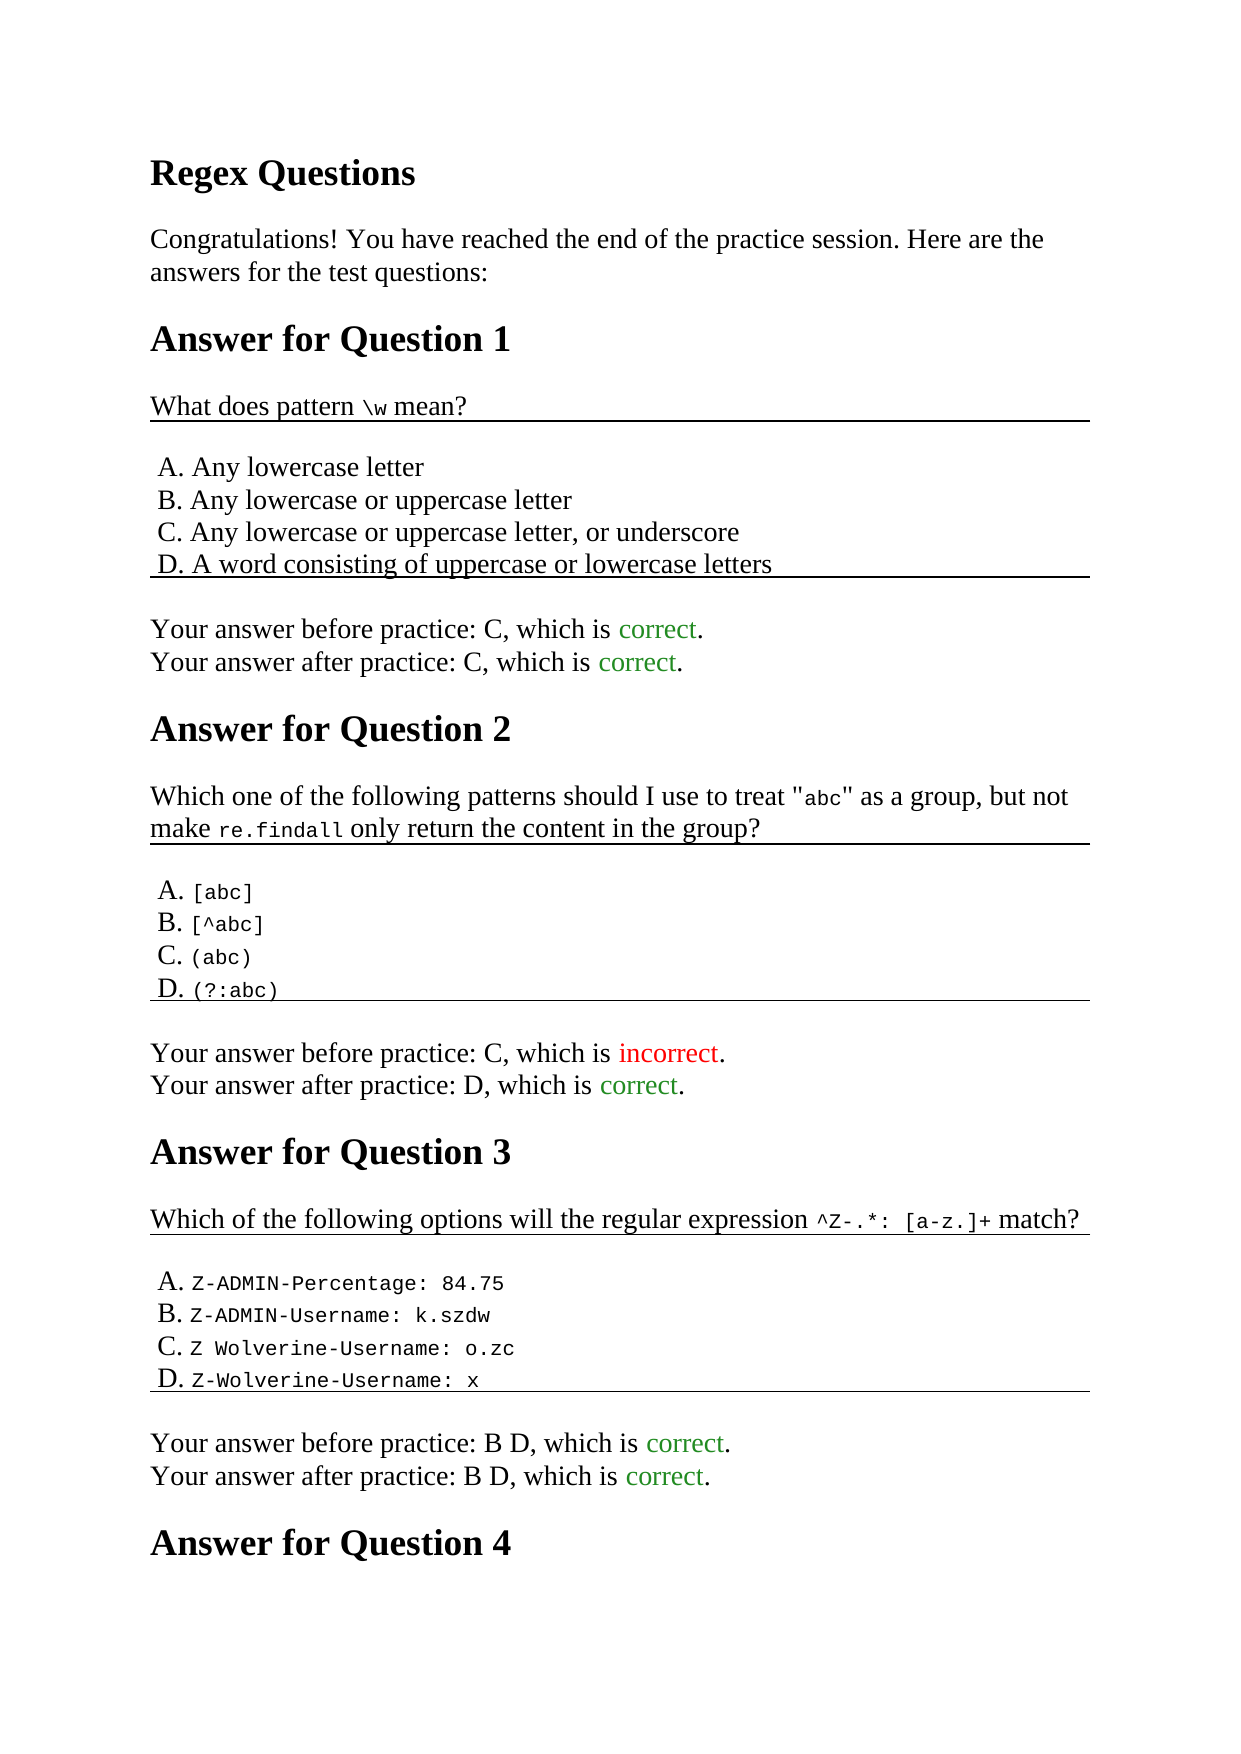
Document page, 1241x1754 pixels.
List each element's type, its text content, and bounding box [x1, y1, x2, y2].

text Answer for Question 4 [150, 1521, 1090, 1564]
text What does pattern \w mean? [150, 388, 1090, 420]
text Regex Questions [150, 150, 1090, 193]
text Your answer before practice: C, which is correct. Your answer after practice: C, which is correct. [150, 612, 1090, 677]
text A. Any lowercase letter B. Any lowercase or uppercase letter C. Any lowercase or uppercase letter, or underscore D. A word consisting of uppercase or lowercase letters [150, 450, 1090, 576]
text Answer for Question 2 [150, 706, 1090, 749]
text Answer for Question 3 [150, 1130, 1090, 1173]
text Your answer before practice: B D, which is correct. Your answer after practice: B D, which is correct. [150, 1427, 1090, 1491]
text Answer for Question 1 [150, 316, 1090, 359]
text Congratulations! You have reached the end of the practice session. Here are the answers for the test questions: [489, 222, 1090, 287]
text Which of the following options will the regular expression ^Z-.*: [a-z.]+ match? [150, 1202, 1090, 1234]
text A. [abc] B. [^abc] C. (abc) D. (?:abc) [150, 873, 1090, 1000]
text A. Z-ADMIN-Percentage: 84.75 B. Z-ADMIN-Username: k.szdw C. Z Wolverine-Username: o.zc D. Z-Wolverine-Username: x [150, 1264, 1090, 1391]
text Which one of the following patterns should I use to treat "abc" as a group, but not make re.findall only return the content in the group? [150, 778, 1090, 843]
text Your answer before practice: C, which is incorrect. Your answer after practice: D, which is correct. [150, 1036, 1090, 1101]
